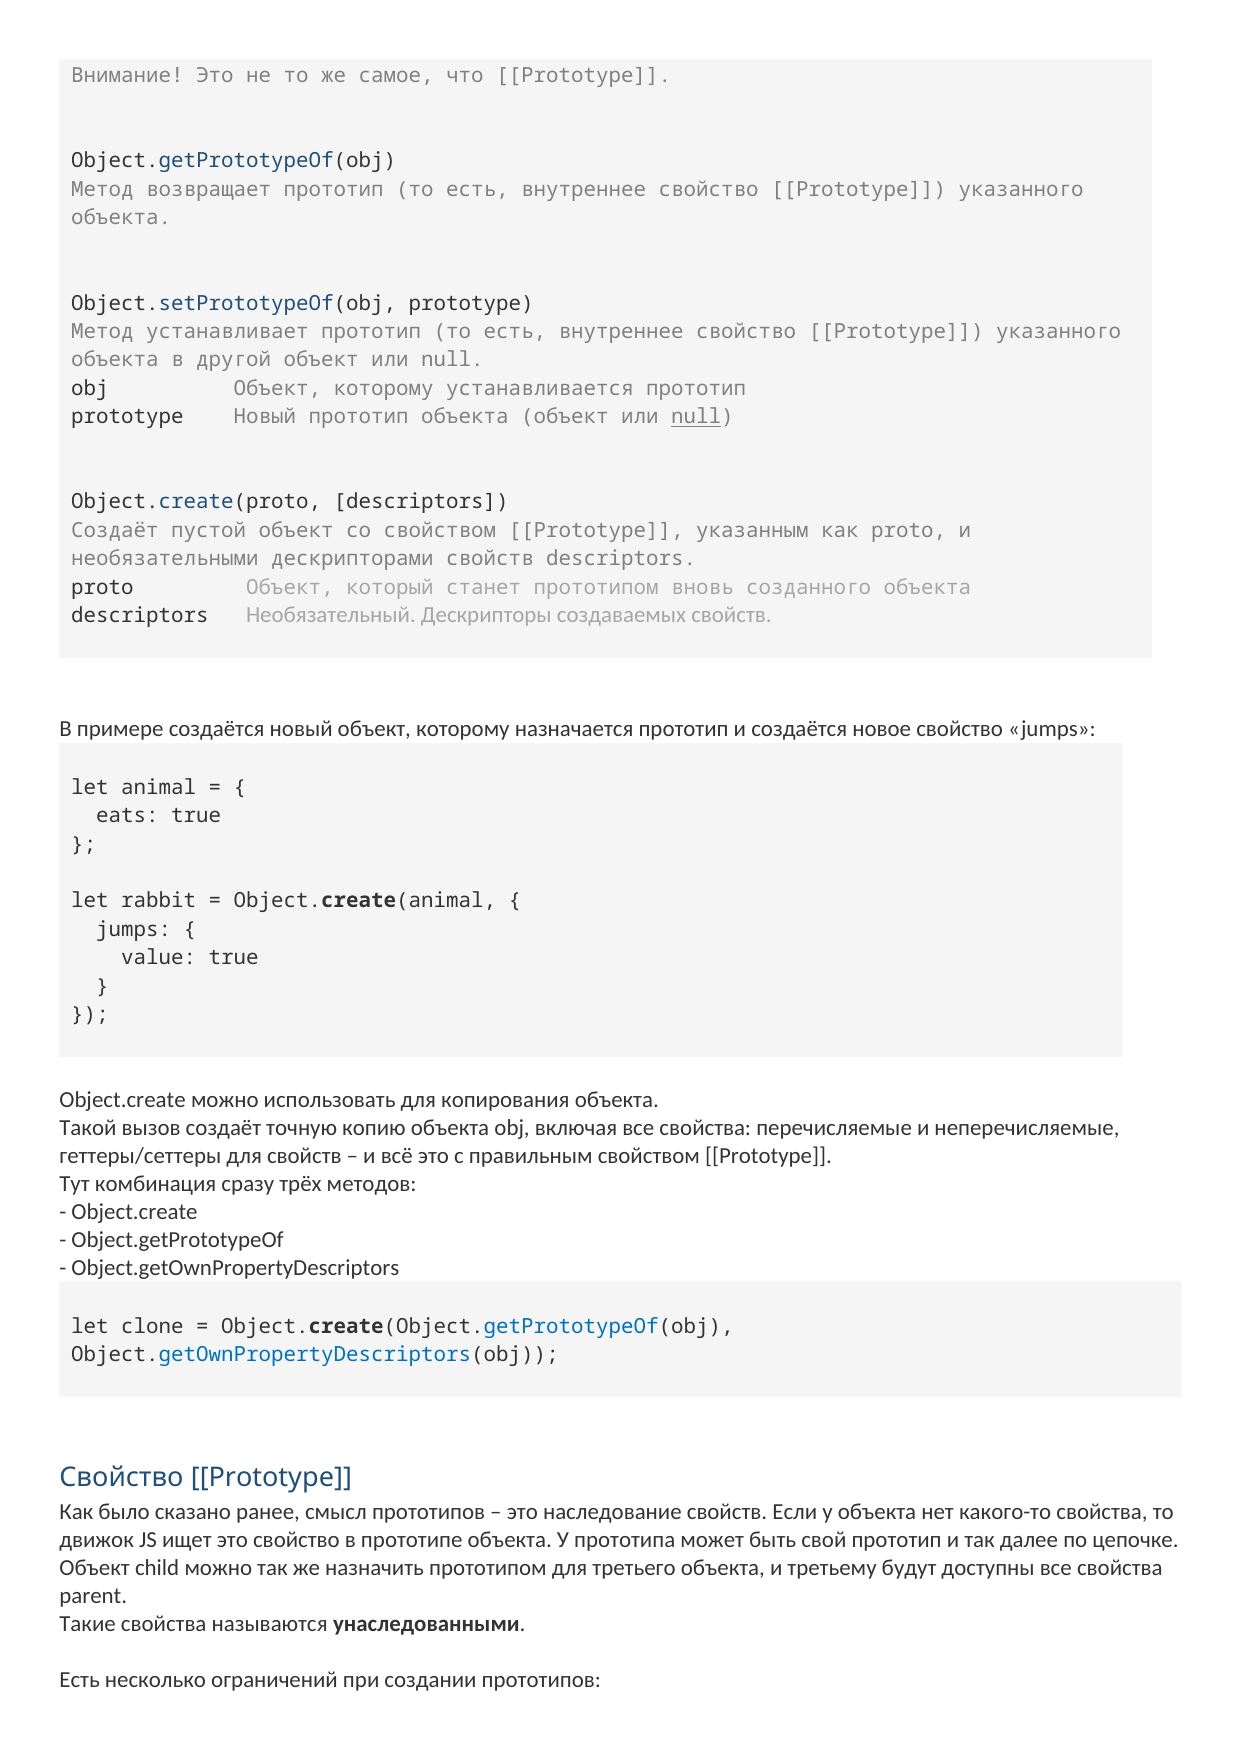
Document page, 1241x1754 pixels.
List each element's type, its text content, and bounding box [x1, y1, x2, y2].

text Есть несколько ограничений при создании прототипов: [59, 1665, 1181, 1693]
text В примере создаётся новый объект, которому назначается прототип и создаётся новое свойство «jumps»: [59, 714, 1181, 742]
text - Object.getOwnPropertyDescriptors [59, 1253, 1181, 1281]
text Как было сказано ранее, смысл прототипов – это наследование свойств. Если у объекта нет какого-то свойства, то движок JS ищет это свойство в прототипе объекта. У прототипа может быть свой прототип и так далее по цепочке. Объект child можно так же назначить прототипом для третьего объекта, и третьему будут доступны все свойства parent. [59, 1497, 1181, 1609]
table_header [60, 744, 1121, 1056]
subtitle Свойство [[Prototype]] [59, 1457, 1181, 1494]
text - Object.getPrototypeOf [59, 1225, 1181, 1253]
text Object.create можно использовать для копирования объекта. [59, 1085, 1181, 1113]
text Такие свойства называются унаследованными. [59, 1609, 1181, 1637]
text Такой вызов создаёт точную копию объекта obj, включая все свойства: перечисляемые и неперечисляемые, геттеры/сеттеры для свойств – и всё это с правильным свойством [[Prototype]]. [59, 1113, 1181, 1169]
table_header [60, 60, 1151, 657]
text Тут комбинация сразу трёх методов: [59, 1169, 1181, 1197]
text - Object.create [59, 1197, 1181, 1225]
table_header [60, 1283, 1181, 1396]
